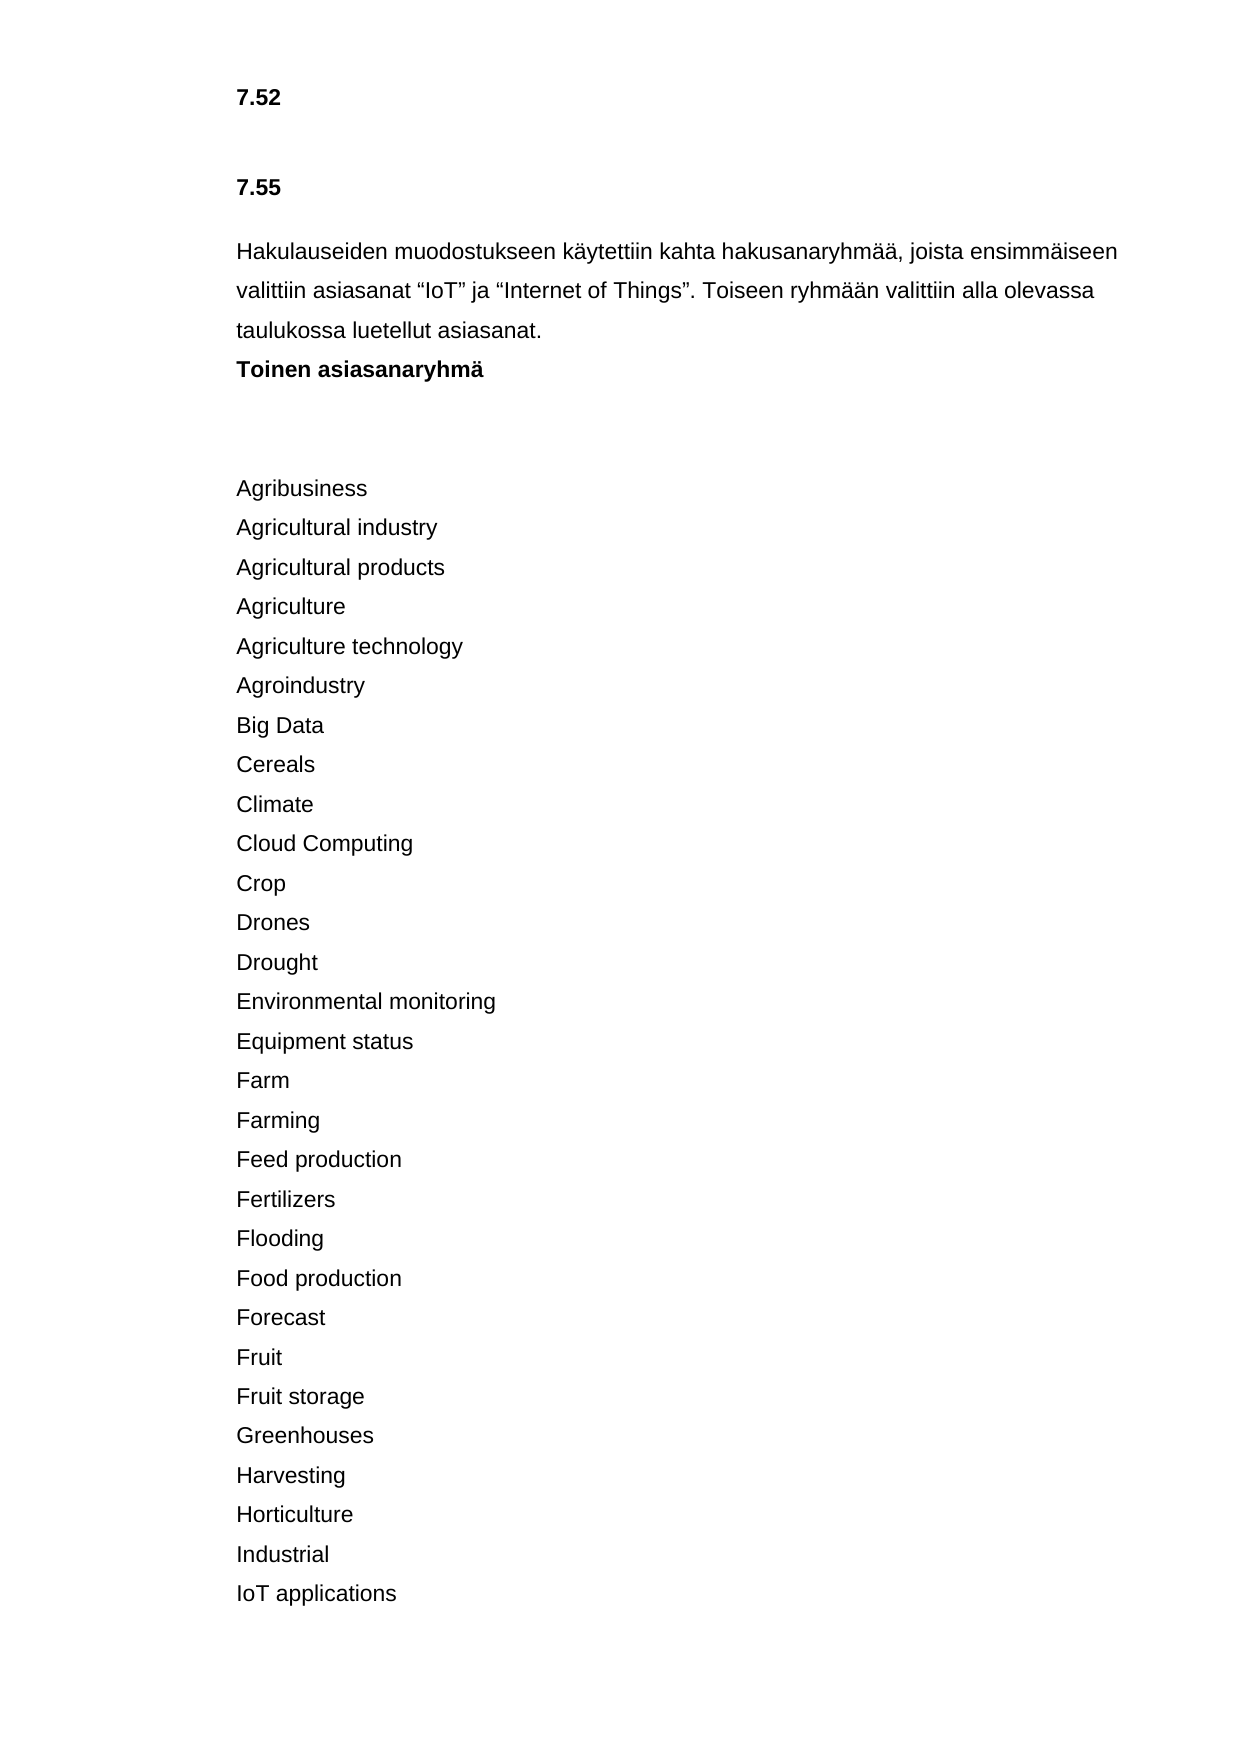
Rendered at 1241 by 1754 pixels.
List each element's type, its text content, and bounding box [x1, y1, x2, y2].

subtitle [236, 84, 1240, 110]
subtitle Liite 1. Hakulauseiden muodostus [236, 173, 1240, 200]
table_cell Vegetable [225, 59, 1240, 148]
table_cell Web of Things [225, 149, 1240, 238]
